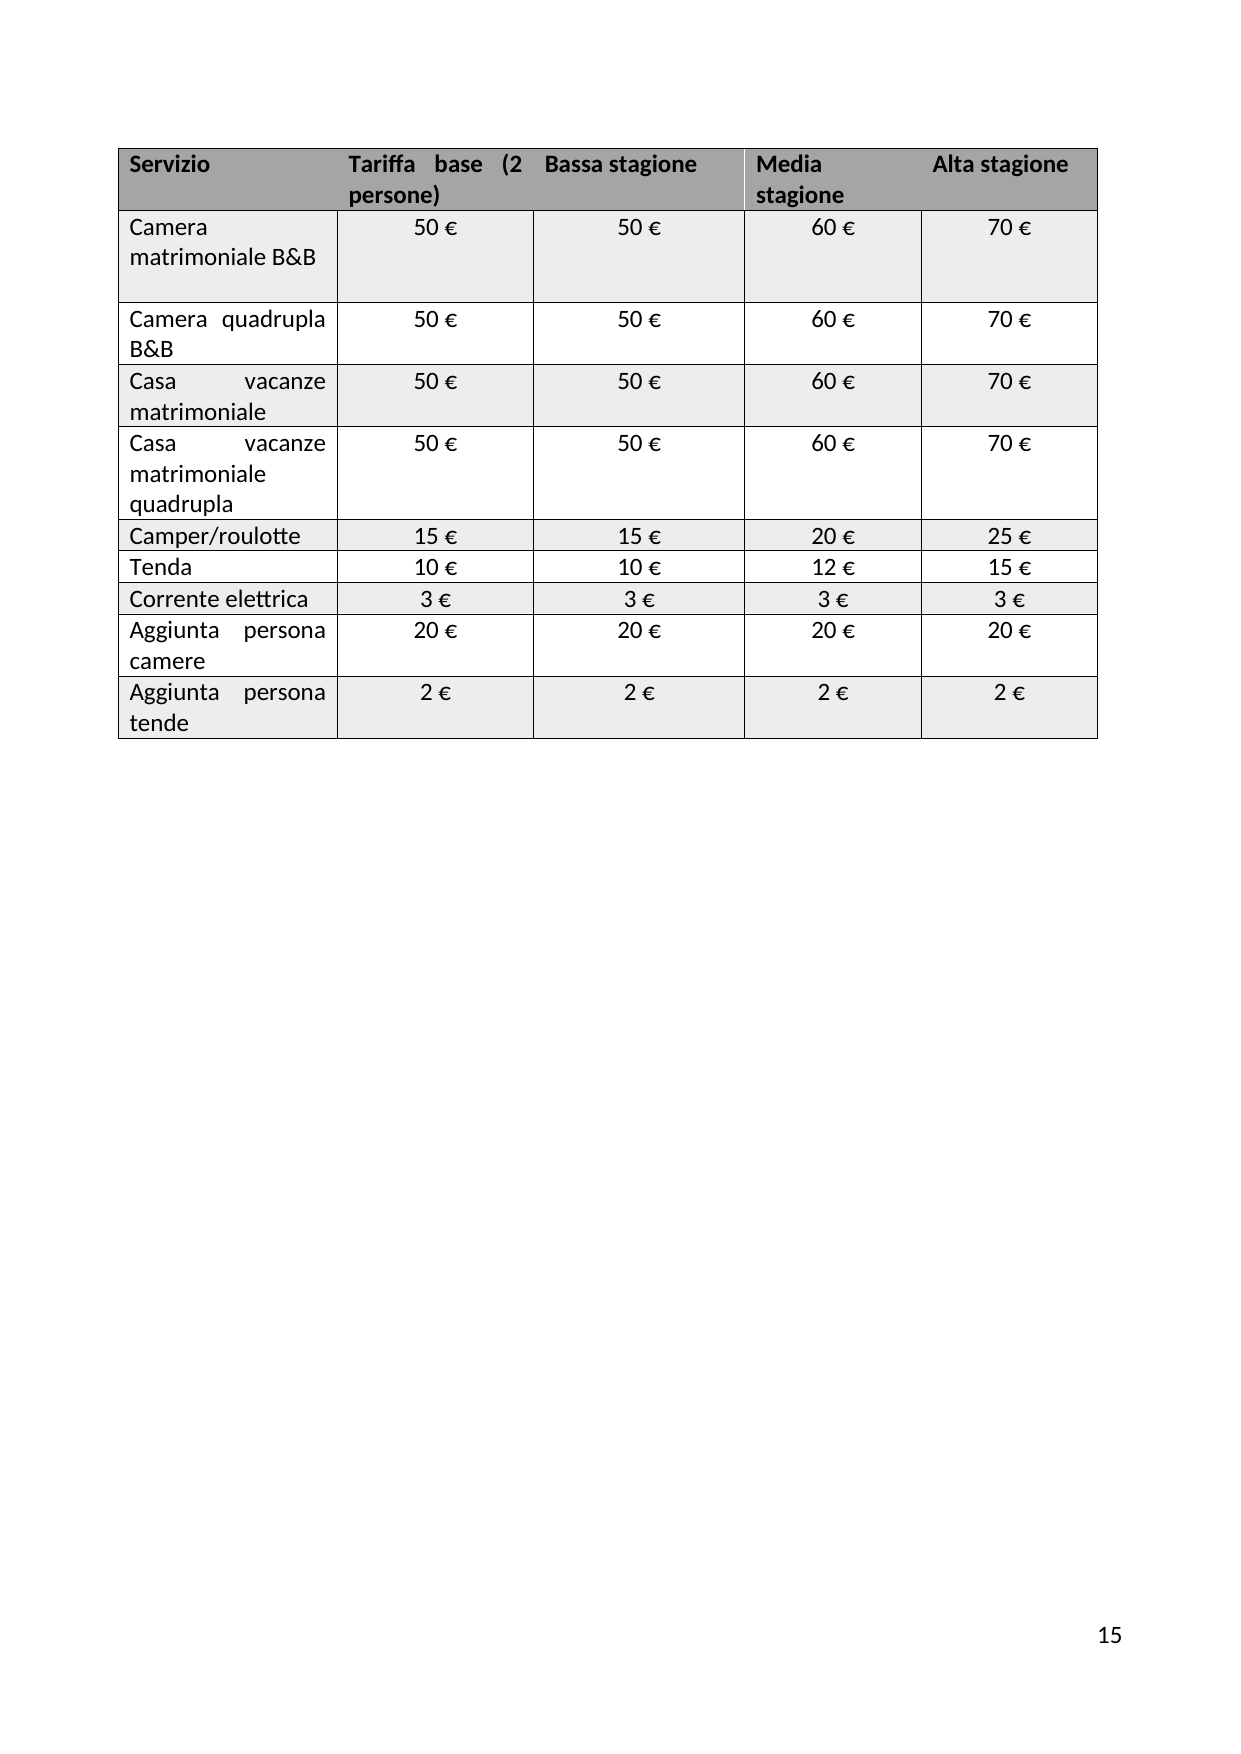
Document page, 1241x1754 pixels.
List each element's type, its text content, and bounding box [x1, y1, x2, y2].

table_cell 70 € [922, 211, 1097, 302]
table_cell 20 € [745, 520, 921, 550]
table_cell Casa vacanze matrimoniale quadrupla [119, 427, 337, 519]
table_header Media stagione [745, 149, 921, 210]
table_cell 3 € [922, 583, 1097, 613]
table_cell Casa vacanze matrimoniale [119, 365, 337, 426]
table_cell 50 € [534, 211, 744, 302]
table_cell 50 € [534, 303, 744, 364]
table_cell 10 € [534, 551, 744, 582]
table_cell Corrente elettrica [119, 583, 337, 613]
table_cell 50 € [338, 211, 533, 302]
table_cell Tenda [119, 551, 337, 582]
table_cell 70 € [922, 303, 1097, 364]
table_cell 12 € [745, 551, 921, 582]
table_cell 60 € [745, 427, 921, 519]
table_cell 2 € [534, 677, 744, 738]
table_cell 50 € [338, 365, 533, 426]
table_cell 3 € [534, 583, 744, 613]
table_cell 70 € [922, 365, 1097, 426]
table_cell Camera matrimoniale B&B [119, 211, 337, 302]
table_cell 60 € [745, 365, 921, 426]
table_header Bassa stagione [533, 149, 744, 210]
table_cell 2 € [745, 677, 921, 738]
table_cell 20 € [922, 615, 1097, 676]
table_header Alta stagione [921, 149, 1097, 210]
table_cell 25 € [922, 520, 1097, 550]
table_cell 20 € [534, 615, 744, 676]
table_header Tariffa base (2 persone) [337, 149, 533, 210]
table_cell 50 € [338, 303, 533, 364]
table_cell 2 € [338, 677, 533, 738]
table_cell Camper/roulotte [119, 520, 337, 550]
table_cell 20 € [338, 615, 533, 676]
table_cell 3 € [745, 583, 921, 613]
table_cell Aggiunta persona tende [119, 677, 337, 738]
table_cell Camera quadrupla B&B [119, 303, 337, 364]
table_cell 2 € [922, 677, 1097, 738]
table_cell 15 € [534, 520, 744, 550]
table_cell 60 € [745, 303, 921, 364]
table_cell 3 € [338, 583, 533, 613]
table_cell 50 € [534, 365, 744, 426]
table_cell Aggiunta persona camere [119, 615, 337, 676]
table_header Servizio [119, 149, 337, 210]
table_cell 50 € [534, 427, 744, 519]
table_cell 60 € [745, 211, 921, 302]
table_cell 10 € [338, 551, 533, 582]
table_cell 70 € [922, 427, 1097, 519]
table_cell 50 € [338, 427, 533, 519]
table_cell 15 € [338, 520, 533, 550]
table_cell 15 € [922, 551, 1097, 582]
table_cell 20 € [745, 615, 921, 676]
